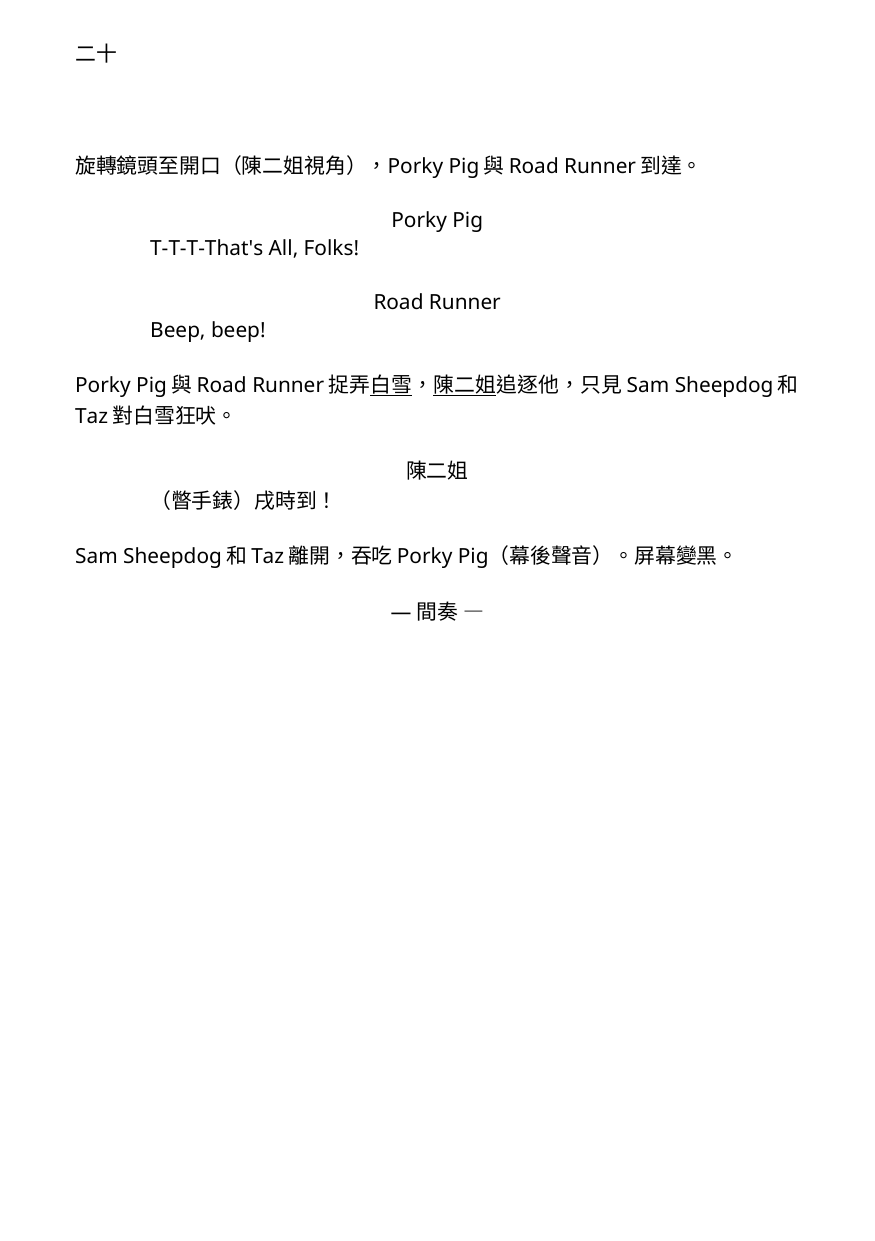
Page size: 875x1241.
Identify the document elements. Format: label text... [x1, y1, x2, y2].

text Porky Pig [150, 205, 724, 233]
text Beep, beep! [150, 315, 724, 344]
text 旋轉鏡頭至開口（陳二姐視角），Porky Pig與Road Runner到達。 [75, 149, 799, 180]
text T-T-T-That's All, Folks! [150, 233, 724, 262]
text 陳二姐 [150, 454, 724, 484]
text Porky Pig與Road Runner捉弄白雪，陳二姐追逐他，只見Sam Sheepdog和Taz對白雪狂吠。 [75, 369, 799, 429]
text Road Runner [150, 287, 724, 315]
text — 間奏 — [150, 595, 724, 625]
text Sam Sheepdog和Taz離開，吞吃Porky Pig（幕後聲音）。屏幕變黑。 [75, 540, 799, 570]
text （暼手錶）戌時到！ [150, 484, 724, 515]
